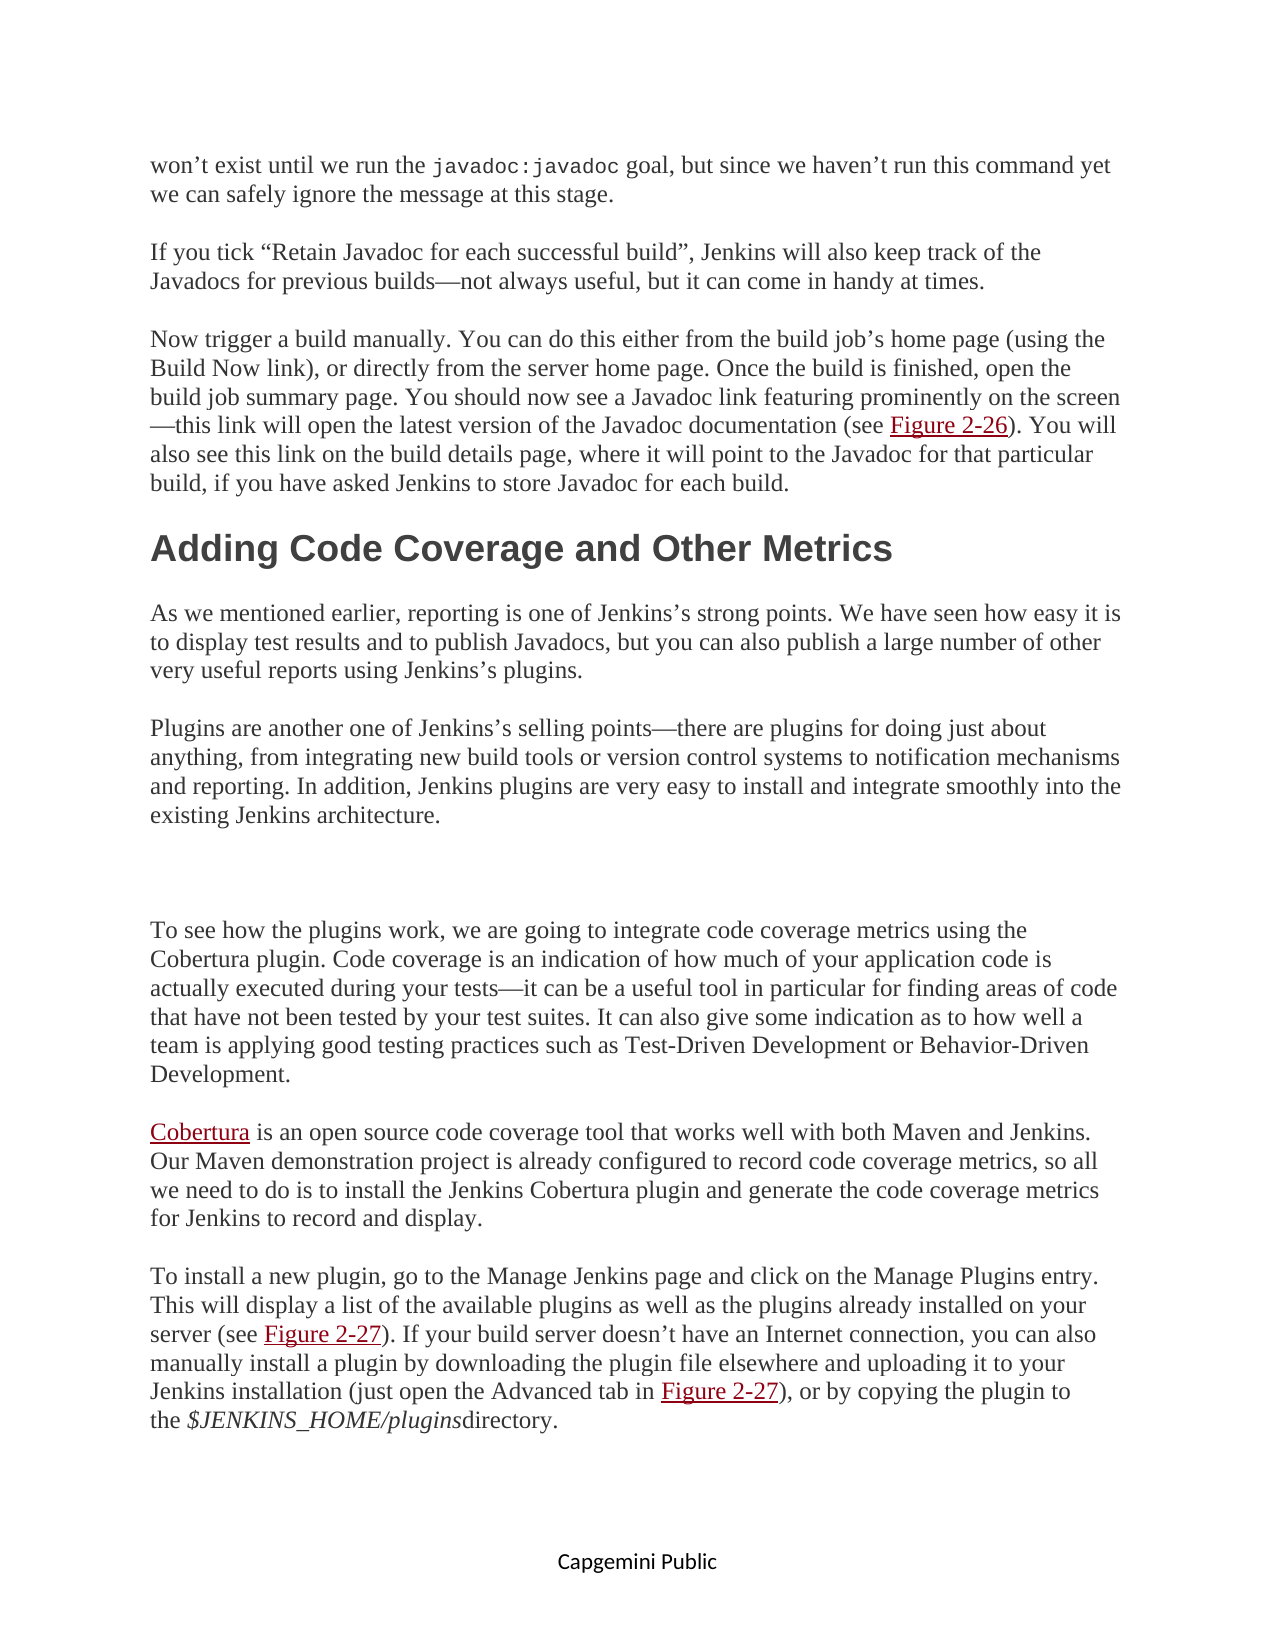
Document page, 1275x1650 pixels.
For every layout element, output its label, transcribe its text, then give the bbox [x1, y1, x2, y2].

text Plugins are another one of Jenkins’s selling points—there are plugins for doing just about anything, from integrating new build tools or version control systems to notification mechanisms and reporting. In addition, Jenkins plugins are very easy to install and integrate smoothly into the existing Jenkins architecture. [150, 713, 1125, 828]
text Now trigger a build manually. You can do this either from the build job’s home page (using the Build Now link), or directly from the server home page. Once the build is finished, open the build job summary page. You should now see a Javadoc link featuring prominently on the screen—this link will open the latest version of the Javadoc documentation (see Figure 2-26). You will also see this link on the build details page, where it will point to the Javadoc for that particular build, if you have asked Jenkins to store Javadoc for each build. [789, 324, 1125, 497]
text Cobertura is an open source code coverage tool that works well with both Maven and Jenkins. Our Maven demonstration project is already configured to record code coverage metrics, so all we need to do is to install the Jenkins Cobertura plugin and generate the code coverage metrics for Jenkins to record and display. [150, 1117, 1125, 1232]
text If you tick “Retain Javadoc for each successful build”, Jenkins will also keep track of the Javadocs for previous builds—not always useful, but it can come in handy at times. [150, 237, 1125, 295]
subtitle Adding Code Coverage and Other Metrics [150, 526, 1125, 569]
text To install a new plugin, go to the Manage Jenkins page and click on the Manage Plugins entry. This will display a list of the available plugins as well as the plugins already installed on your server (see Figure 2-27). If your build server doesn’t have an Internet connection, you can also manually install a plugin by downloading the plugin file elsewhere and uploading it to your Jenkins installation (just open the Advanced tab in Figure 2-27), or by copying the plugin to the $JENKINS_HOME/pluginsdirectory. [558, 1261, 1125, 1434]
text As we mentioned earlier, reporting is one of Jenkins’s strong points. We have seen how easy it is to display test results and to publish Javadocs, but you can also publish a large number of other very useful reports using Jenkins’s plugins. [150, 598, 1125, 684]
text To see how the plugins work, we are going to integrate code coverage metrics using the Cobertura plugin. Code coverage is an indication of how much of your application code is actually executed during your tests—it can be a useful tool in particular for finding areas of code that have not been tested by your test suites. It can also give some indication as to how well a team is applying good testing practices such as Test-Driven Development or Behavior-Driven Development. [291, 916, 1125, 1088]
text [150, 150, 1125, 208]
